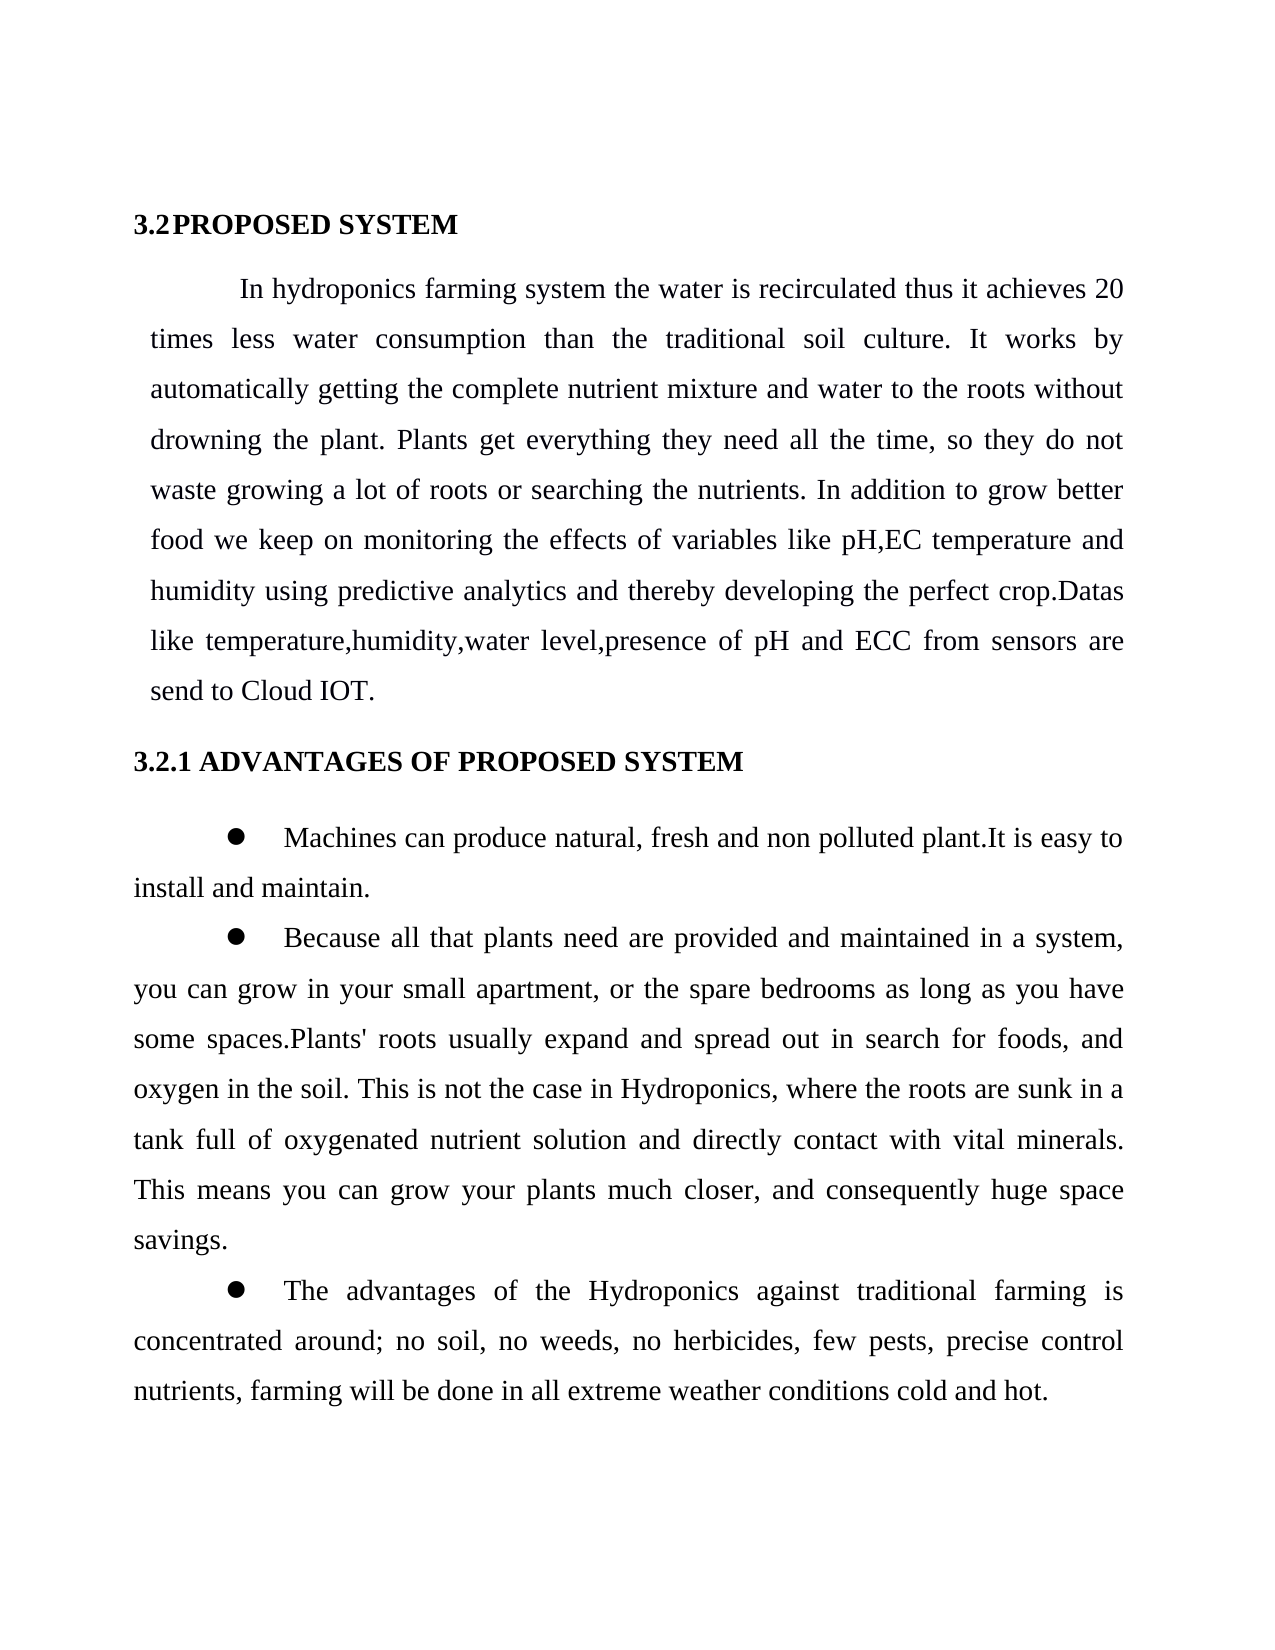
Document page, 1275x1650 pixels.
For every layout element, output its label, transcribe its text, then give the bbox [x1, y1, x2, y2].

text In hydroponics farming system the water is recirculated thus it achieves 20 times less water consumption than the traditional soil culture. It works by automatically getting the complete nutrient mixture and water to the roots without drowning the plant. Plants get everything they need all the time, so they do not waste growing a lot of roots or searching the nutrients. In addition to grow better food we keep on monitoring the effects of variables like pH,EC temperature and humidity using predictive analytics and thereby developing the perfect crop.Datas like temperature,humidity,water level,presence of pH and ECC from sensors are send to Cloud IOT. [150, 271, 1125, 707]
text 3.2.1 ADVANTAGES OF PROPOSED SYSTEM [133, 744, 1154, 778]
list Because all that plants need are provided and maintained in a system, you can grow in your small apartment, or the spare bedrooms as long as you have some spaces.Plants' roots usually expand and spread out in search for foods, and oxygen in the soil. This is not the case in Hydroponics, where the roots are sunk in a tank full of oxygenated nutrient solution and directly contact with vital minerals. This means you can grow your plants much closer, and consequently huge space savings. [133, 921, 1125, 1256]
list The advantages of the Hydroponics against traditional farming is concentrated around; no soil, no weeds, no herbicides, few pests, precise control nutrients, farming will be done in all extreme weather conditions cold and hot. [133, 1273, 1124, 1407]
list Machines can produce natural, fresh and non polluted plant.It is easy to install and maintain. [133, 820, 1124, 904]
list PROPOSED SYSTEM [133, 207, 1154, 241]
